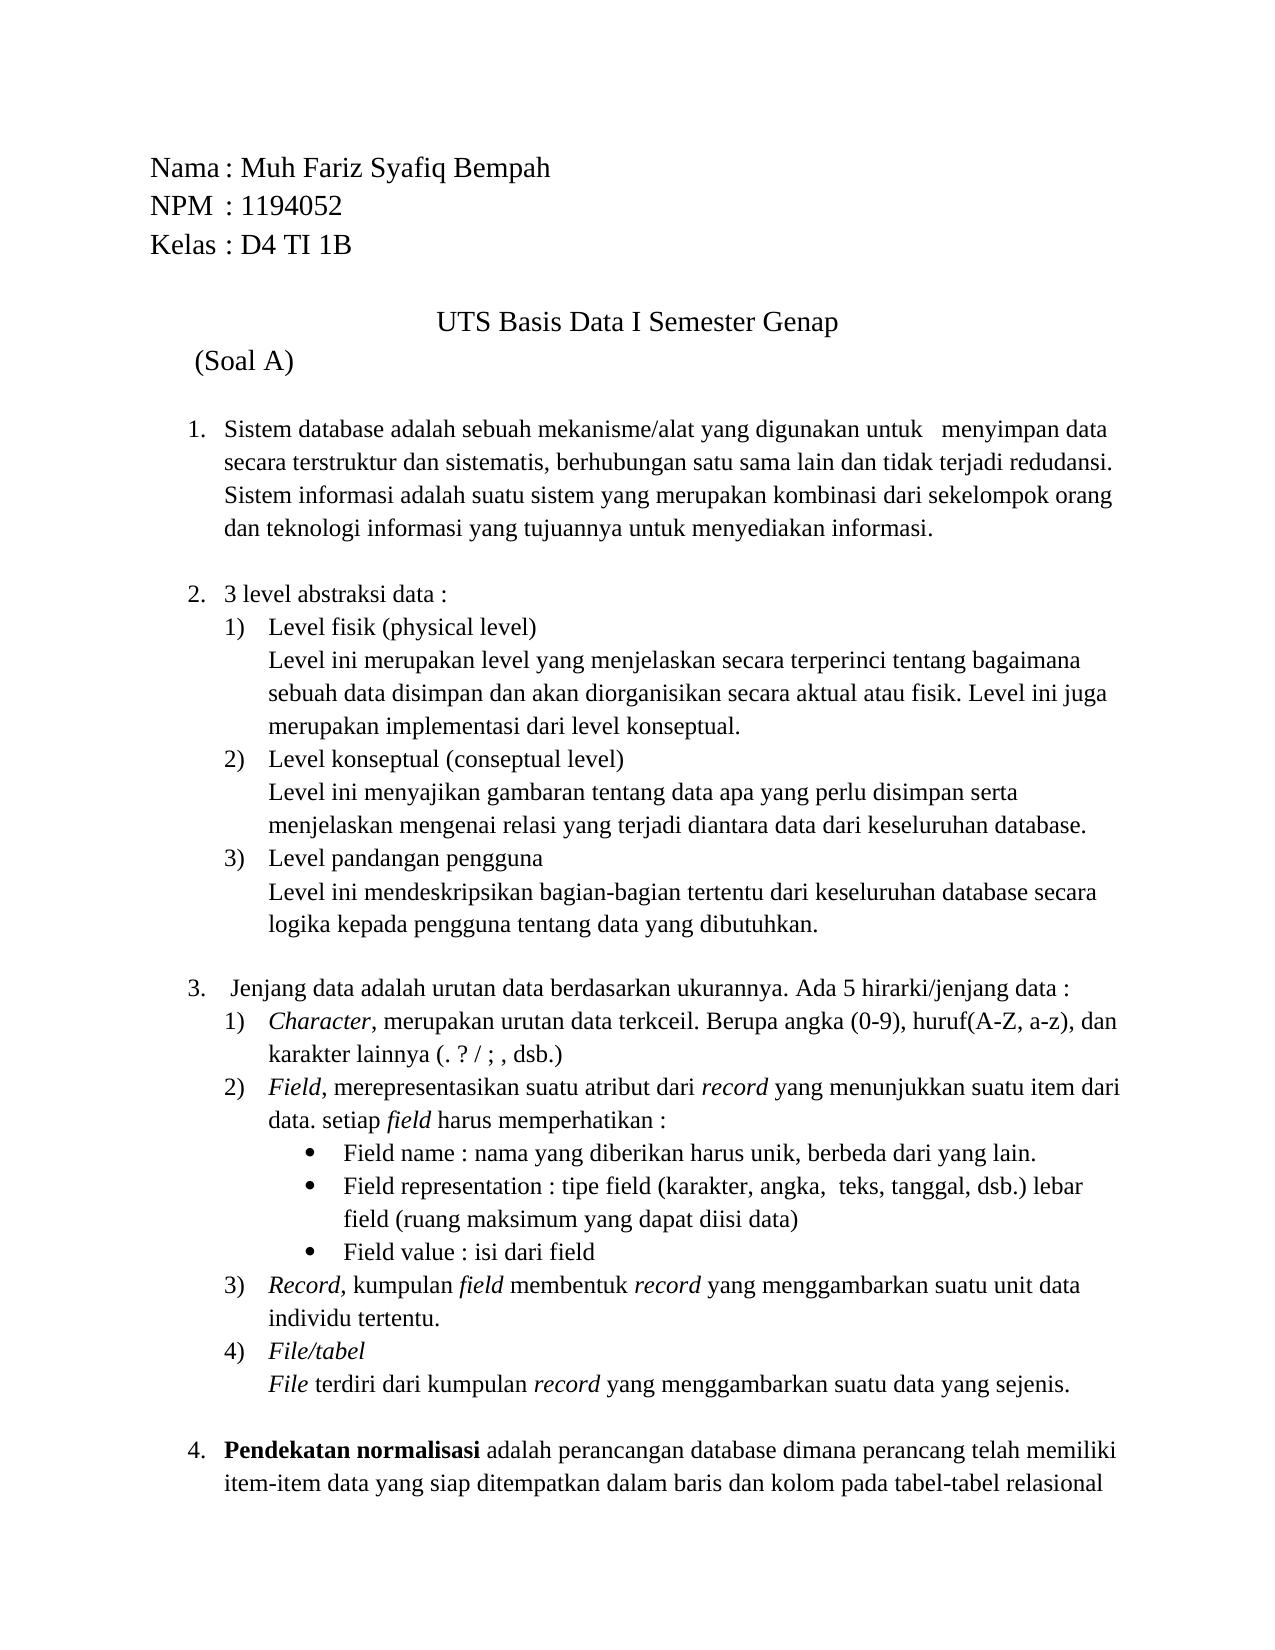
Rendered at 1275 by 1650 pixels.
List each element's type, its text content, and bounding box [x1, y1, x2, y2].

list Field, merepresentasikan suatu atribut dari record yang menunjukkan suatu item dari data. setiap field harus memperhatikan : [224, 1072, 1125, 1134]
text (Soal A) [194, 343, 1125, 376]
list 3 level abstraksi data : [187, 579, 1125, 608]
list Record, kumpulan field membentuk record yang menggambarkan suatu unit data individu tertentu. [224, 1270, 1125, 1332]
list Level fisik (physical level) [224, 612, 1125, 641]
list File/tabel [224, 1336, 1125, 1365]
list Level ini menyajikan gambaran tentang data apa yang perlu disimpan serta menjelaskan mengenai relasi yang terjadi diantara data dari keseluruhan database. [268, 777, 1125, 839]
list Level pandangan pengguna [224, 843, 1125, 872]
list Field value : isi dari field [306, 1237, 1125, 1266]
list Field representation : tipe field (karakter, angka, teks, tanggal, dsb.) lebar field (ruang maksimum yang dapat diisi data) [306, 1171, 1125, 1233]
text Kelas : D4 TI 1B [150, 227, 1125, 261]
list Level ini merupakan level yang menjelaskan secara terperinci tentang bagaimana sebuah data disimpan dan akan diorganisikan secara aktual atau fisik. Level ini juga merupakan implementasi dari level konseptual. [268, 645, 1125, 740]
text Nama : Muh Fariz Syafiq Bempah [150, 150, 1125, 183]
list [187, 1435, 1125, 1497]
list Level ini mendeskripsikan bagian-bagian tertentu dari keseluruhan database secara logika kepada pengguna tentang data yang dibutuhkan. [268, 877, 1125, 938]
list Level konseptual (conseptual level) [224, 744, 1125, 773]
list Sistem database adalah sebuah mekanisme/alat yang digunakan untuk menyimpan data secara terstruktur dan sistematis, berhubungan satu sama lain dan tidak terjadi redudansi. Sistem informasi adalah suatu sistem yang merupakan kombinasi dari sekelompok orang dan teknologi informasi yang tujuannya untuk menyediakan informasi. [187, 414, 1125, 542]
text UTS Basis Data I Semester Genap [150, 304, 1125, 338]
list File terdiri dari kumpulan record yang menggambarkan suatu data yang sejenis. [268, 1369, 1125, 1398]
list Character, merupakan urutan data terkceil. Berupa angka (0-9), huruf(A-Z, a-z), dan karakter lainnya (. ? / ; , dsb.) [224, 1006, 1125, 1068]
list Field name : nama yang diberikan harus unik, berbeda dari yang lain. [306, 1138, 1125, 1167]
text NPM : 1194052 [150, 188, 1125, 222]
list Jenjang data adalah urutan data berdasarkan ukurannya. Ada 5 hirarki/jenjang data : [187, 973, 1125, 1002]
